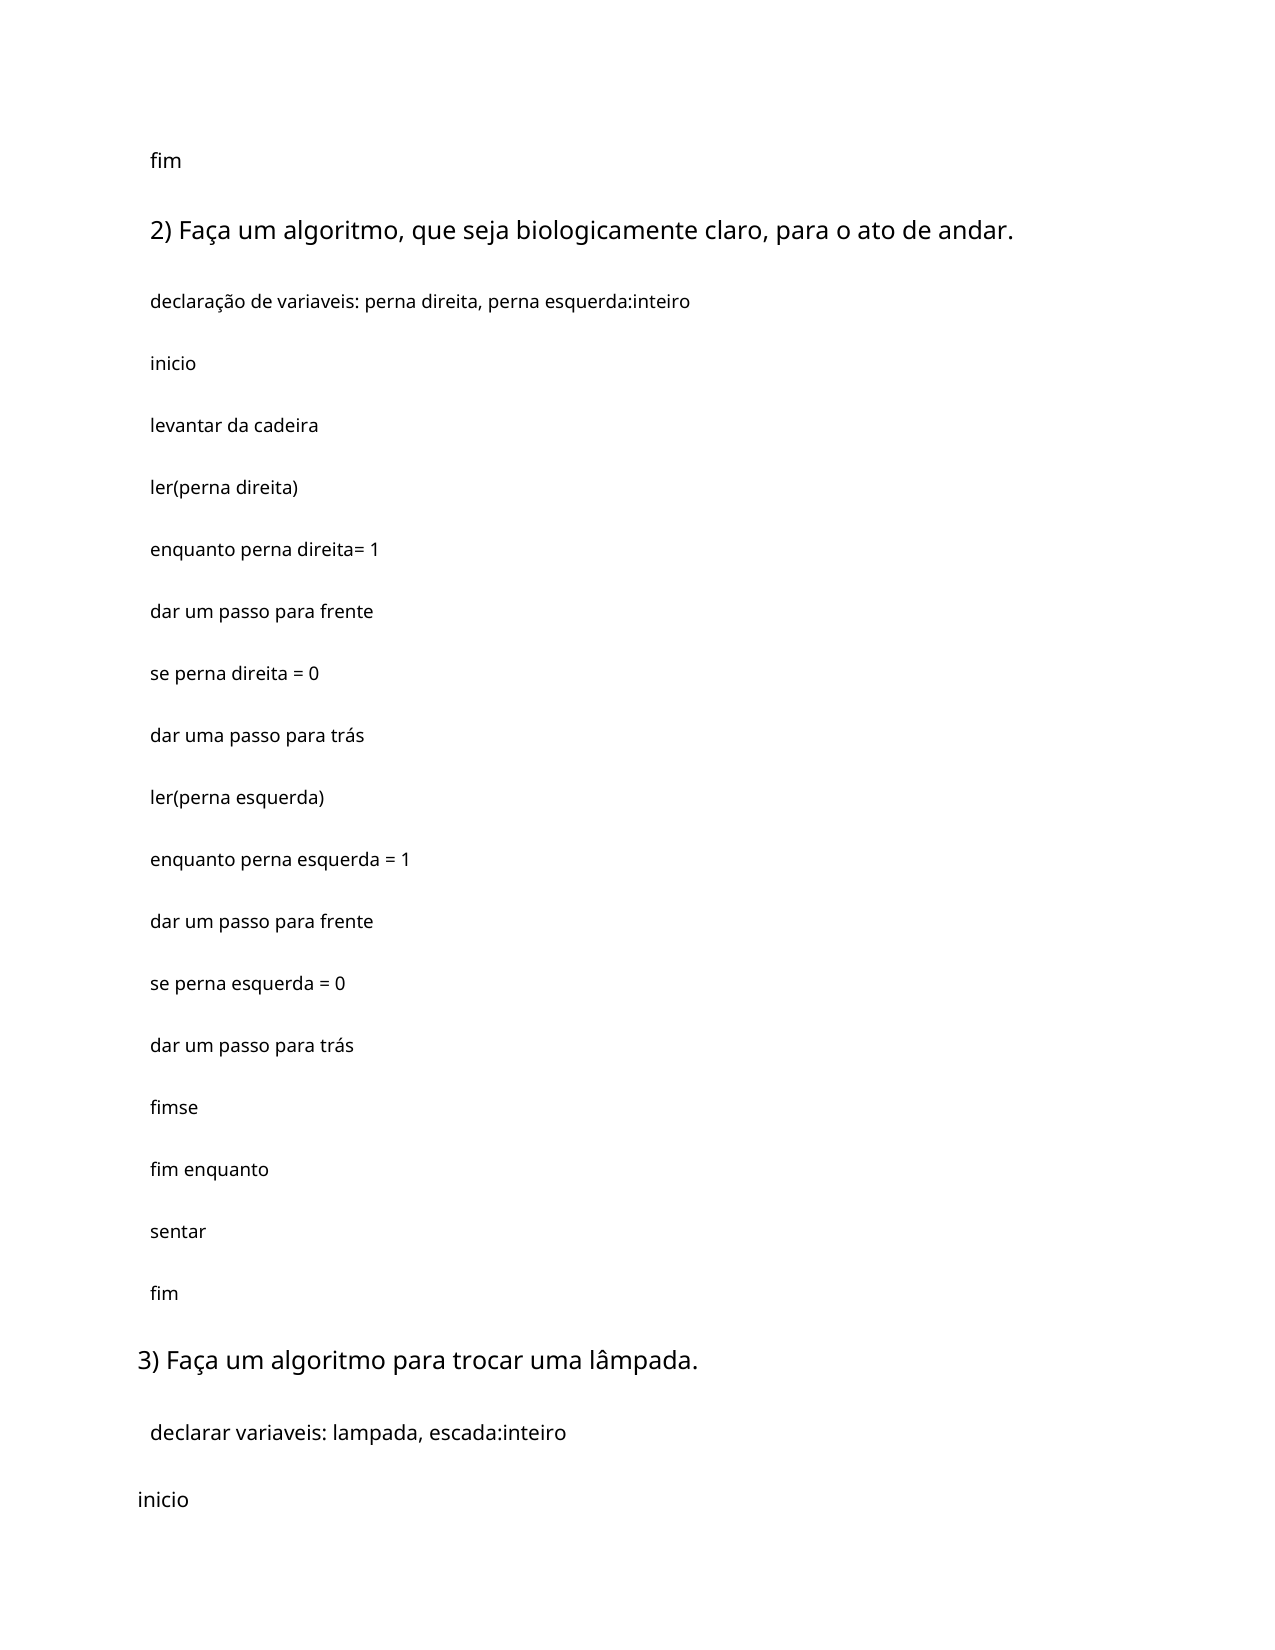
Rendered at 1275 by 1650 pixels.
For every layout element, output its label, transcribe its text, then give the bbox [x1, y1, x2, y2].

text sentar [150, 1218, 1017, 1244]
text levantar da cadeira [150, 413, 1017, 438]
text inicio [137, 1485, 1017, 1513]
text fim [150, 146, 1017, 174]
text ler(perna esquerda) [150, 784, 1017, 810]
text dar um passo para trás [150, 1032, 1017, 1058]
text declaração de variaveis: perna direita, perna esquerda:inteiro [150, 289, 1017, 314]
text enquanto perna direita= 1 [150, 537, 1017, 562]
text fim enquanto [150, 1156, 1017, 1182]
text dar uma passo para trás [150, 722, 1017, 748]
text ler(perna direita) [150, 474, 1017, 500]
text dar um passo para frente [150, 908, 1017, 934]
text inicio [150, 351, 1017, 376]
text dar um passo para frente [150, 598, 1017, 624]
text fimse [150, 1094, 1017, 1120]
text declarar variaveis: lampada, escada:inteiro [150, 1418, 1017, 1447]
text fim [150, 1280, 1017, 1306]
text enquanto perna esquerda = 1 [150, 846, 1017, 872]
text 2) Faça um algoritmo, que seja biologicamente claro, para o ato de andar. [150, 213, 1017, 247]
text 3) Faça um algoritmo para trocar uma lâmpada. [137, 1342, 1017, 1376]
text se perna direita = 0 [150, 661, 1017, 686]
text se perna esquerda = 0 [150, 970, 1017, 996]
